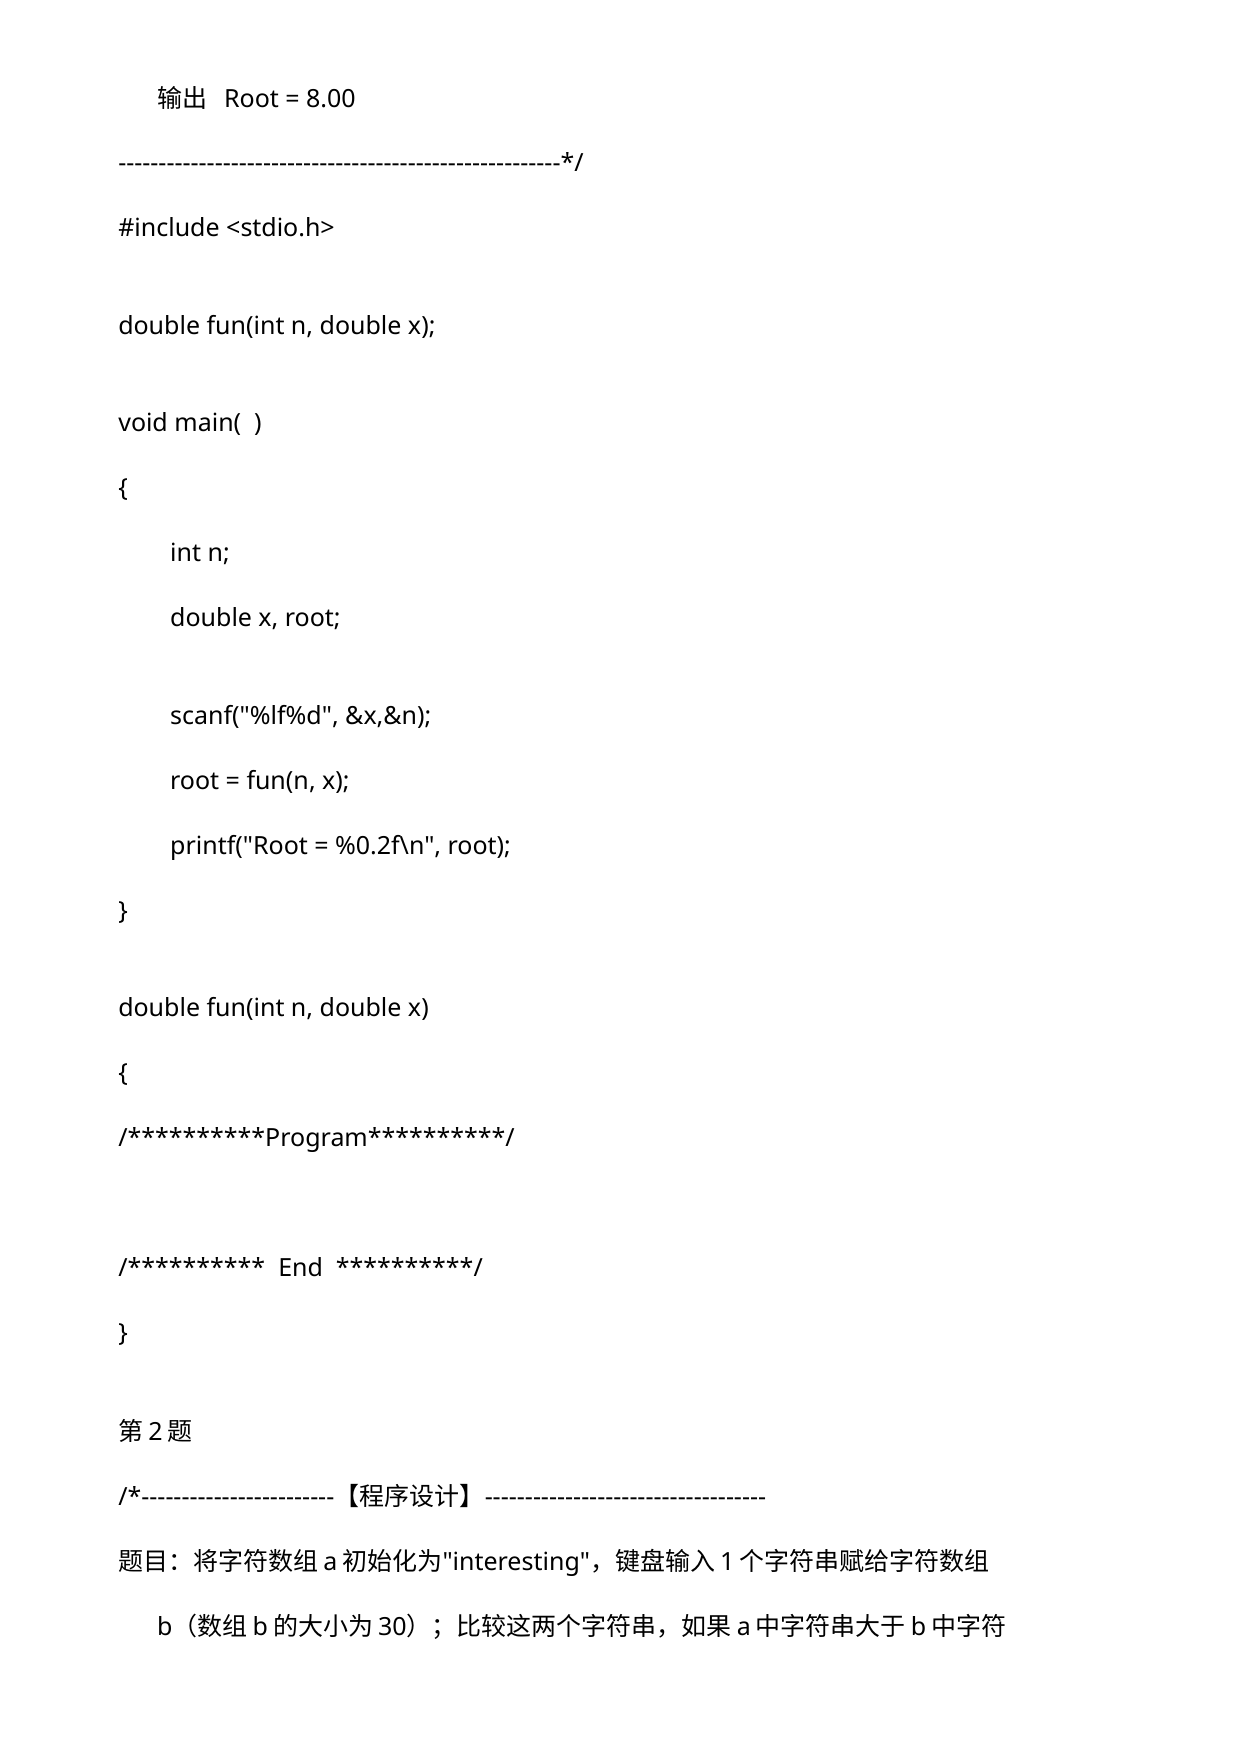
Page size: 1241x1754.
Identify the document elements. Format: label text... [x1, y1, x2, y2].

text int n; [118, 519, 1122, 584]
text /**********Program**********/ [118, 1104, 1122, 1169]
text root = fun(n, x); [118, 747, 1122, 812]
text /*------------------------【程序设计】----------------------------------- [118, 1462, 1122, 1527]
text { [118, 1039, 1122, 1104]
text -------------------------------------------------------*/ [118, 129, 1122, 194]
text double fun(int n, double x) [118, 974, 1122, 1039]
text scanf("%lf%d", &x,&n); [118, 682, 1122, 747]
text { [118, 454, 1122, 519]
text b（数组b的大小为30）；比较这两个字符串，如果a中字符串大于b中字符 [118, 1592, 1122, 1657]
text /********** End **********/ [118, 1234, 1122, 1299]
text } [118, 1299, 1122, 1364]
text double x, root; [118, 584, 1122, 649]
text 题目：将字符数组a初始化为"interesting"，键盘输入1个字符串赋给字符数组 [118, 1527, 1122, 1592]
text double fun(int n, double x); [118, 292, 1122, 357]
text void main( ) [118, 389, 1122, 454]
text } [118, 877, 1122, 942]
text printf("Root = %0.2f\n", root); [118, 812, 1122, 877]
text 输出 Root = 8.00 [118, 64, 1122, 129]
text 第2题 [118, 1397, 1122, 1462]
text #include <stdio.h> [118, 194, 1122, 259]
